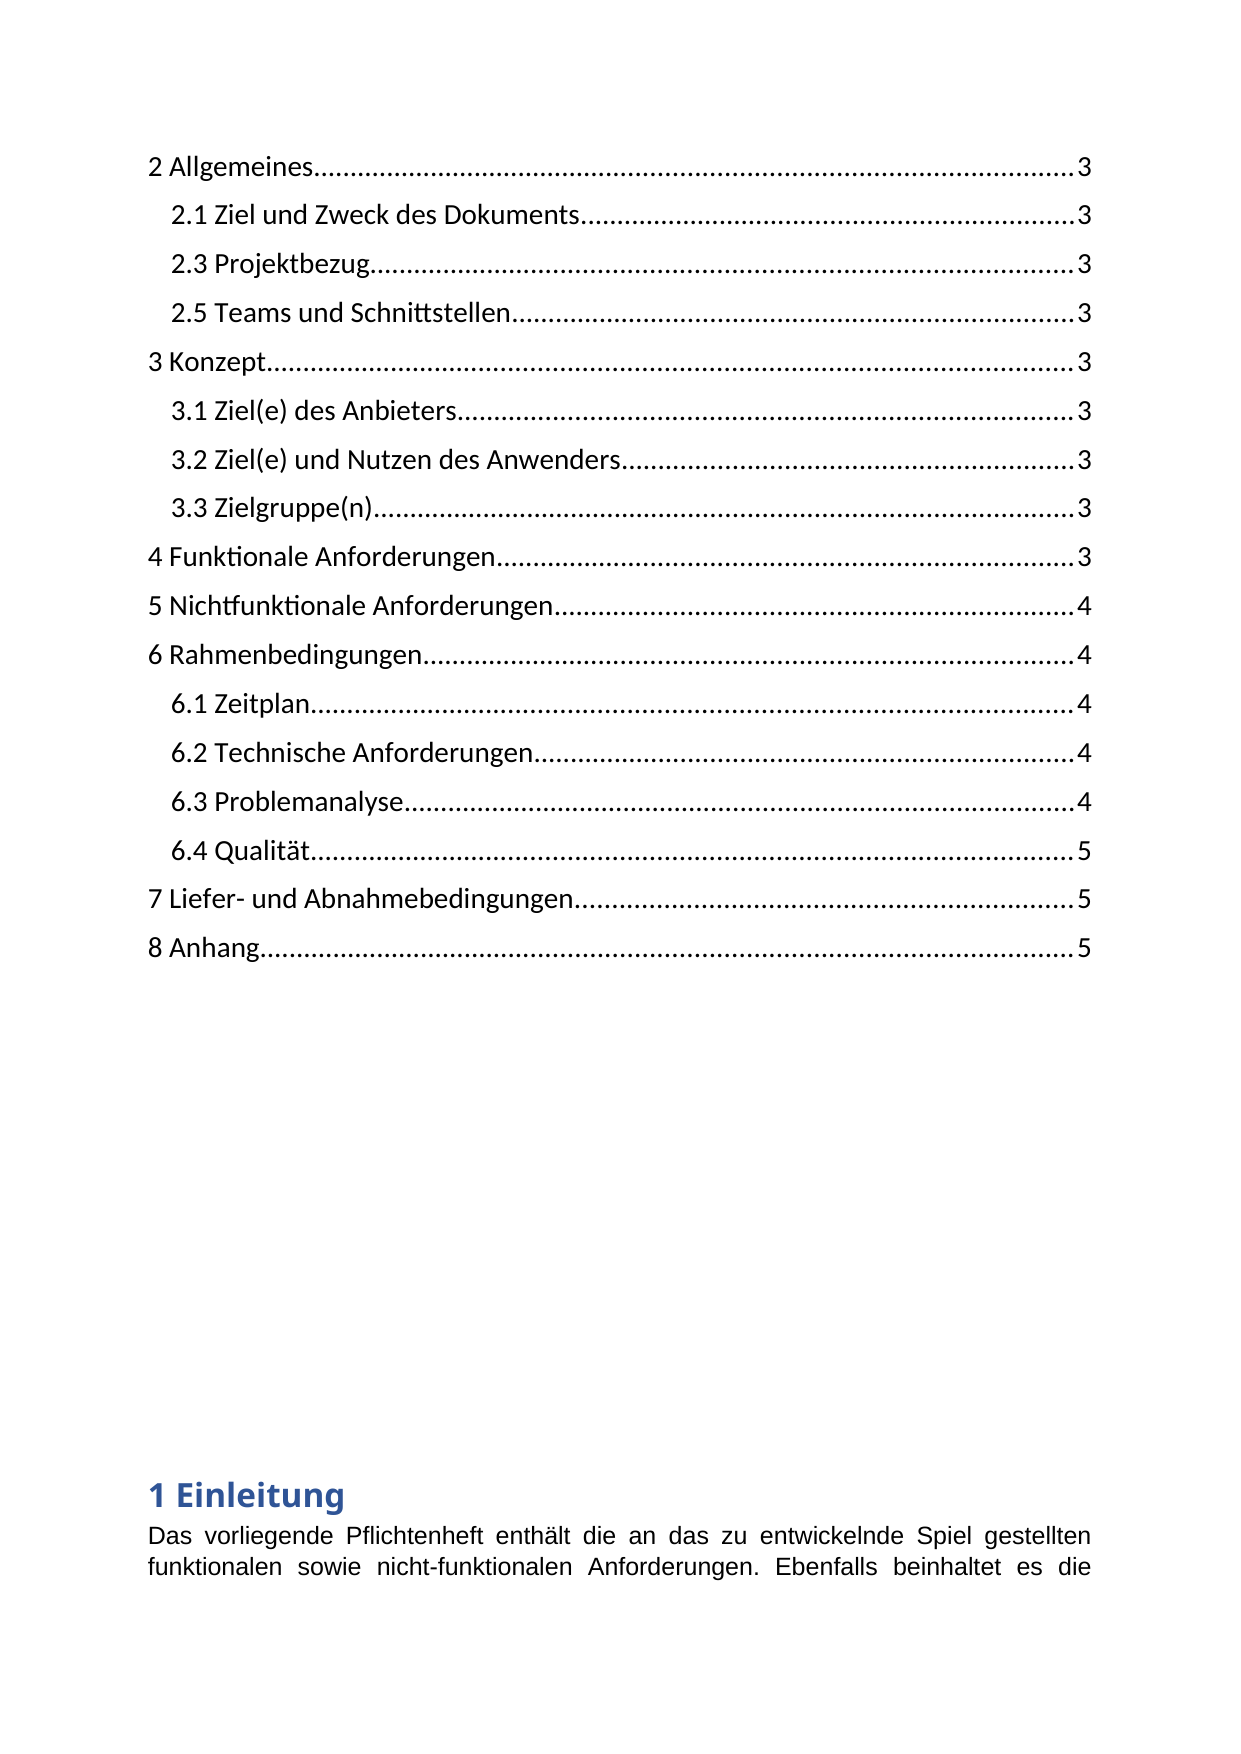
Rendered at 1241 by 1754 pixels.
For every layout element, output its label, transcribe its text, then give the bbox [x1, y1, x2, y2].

subtitle 1 Einleitung [148, 1472, 1093, 1518]
